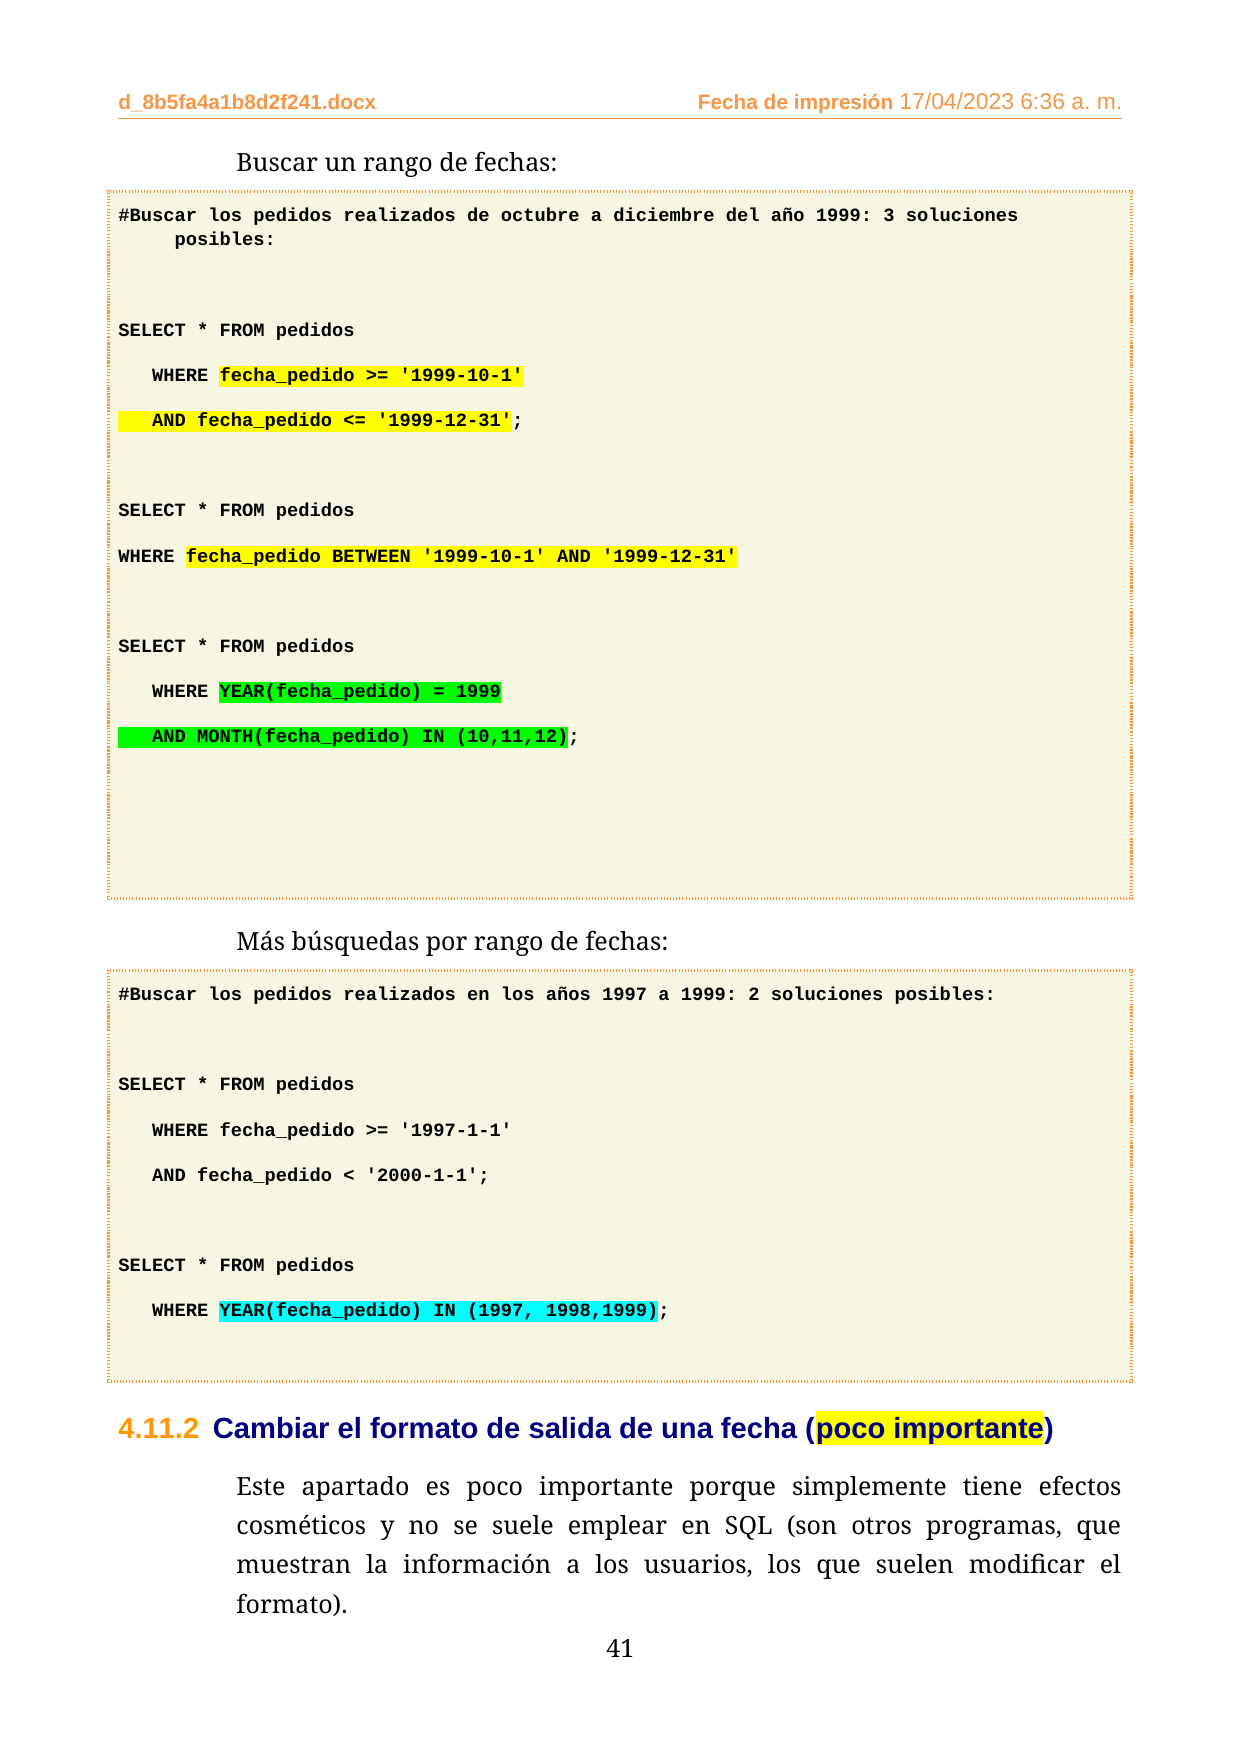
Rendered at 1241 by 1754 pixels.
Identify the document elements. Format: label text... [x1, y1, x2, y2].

text WHERE YEAR(fecha_pedido) = 1999 [107, 666, 1133, 703]
text WHERE fecha_pedido >= '1999-10-1' [107, 350, 1133, 387]
text AND MONTH(fecha_pedido) IN (10,11,12); [107, 712, 1133, 748]
subtitle Cambiar el formato de salida de una fecha (poco importante) [118, 1411, 816, 1445]
text Este apartado es poco importante porque simplemente tiene efectos cosméticos y no se suele emplear en SQL (son otros programas, que muestran la información a los usuarios, los que suelen modificar el formato). [236, 1469, 1122, 1620]
text WHERE YEAR(fecha_pedido) IN (1997, 1998,1999); [107, 1286, 1133, 1322]
text SELECT * FROM pedidos [107, 1240, 1133, 1277]
text #Buscar los pedidos realizados de octubre a diciembre del año 1999: 3 soluciones posibles: [107, 190, 1133, 251]
text SELECT * FROM pedidos [107, 1059, 1133, 1096]
text #Buscar los pedidos realizados en los años 1997 a 1999: 2 soluciones posibles: [107, 969, 1133, 1006]
text SELECT * FROM pedidos [107, 305, 1133, 342]
text WHERE fecha_pedido >= '1997-1-1' [107, 1105, 1133, 1142]
text WHERE fecha_pedido BETWEEN '1999-10-1' AND '1999-12-31' [107, 531, 1133, 568]
text Buscar un rango de fechas: [236, 144, 1122, 179]
text AND fecha_pedido <= '1999-12-31'; [107, 395, 1133, 432]
text Más búsquedas por rango de fechas: [236, 924, 1122, 958]
text SELECT * FROM pedidos [107, 486, 1133, 522]
text SELECT * FROM pedidos [107, 621, 1133, 658]
text AND fecha_pedido < '2000-1-1'; [107, 1150, 1133, 1187]
